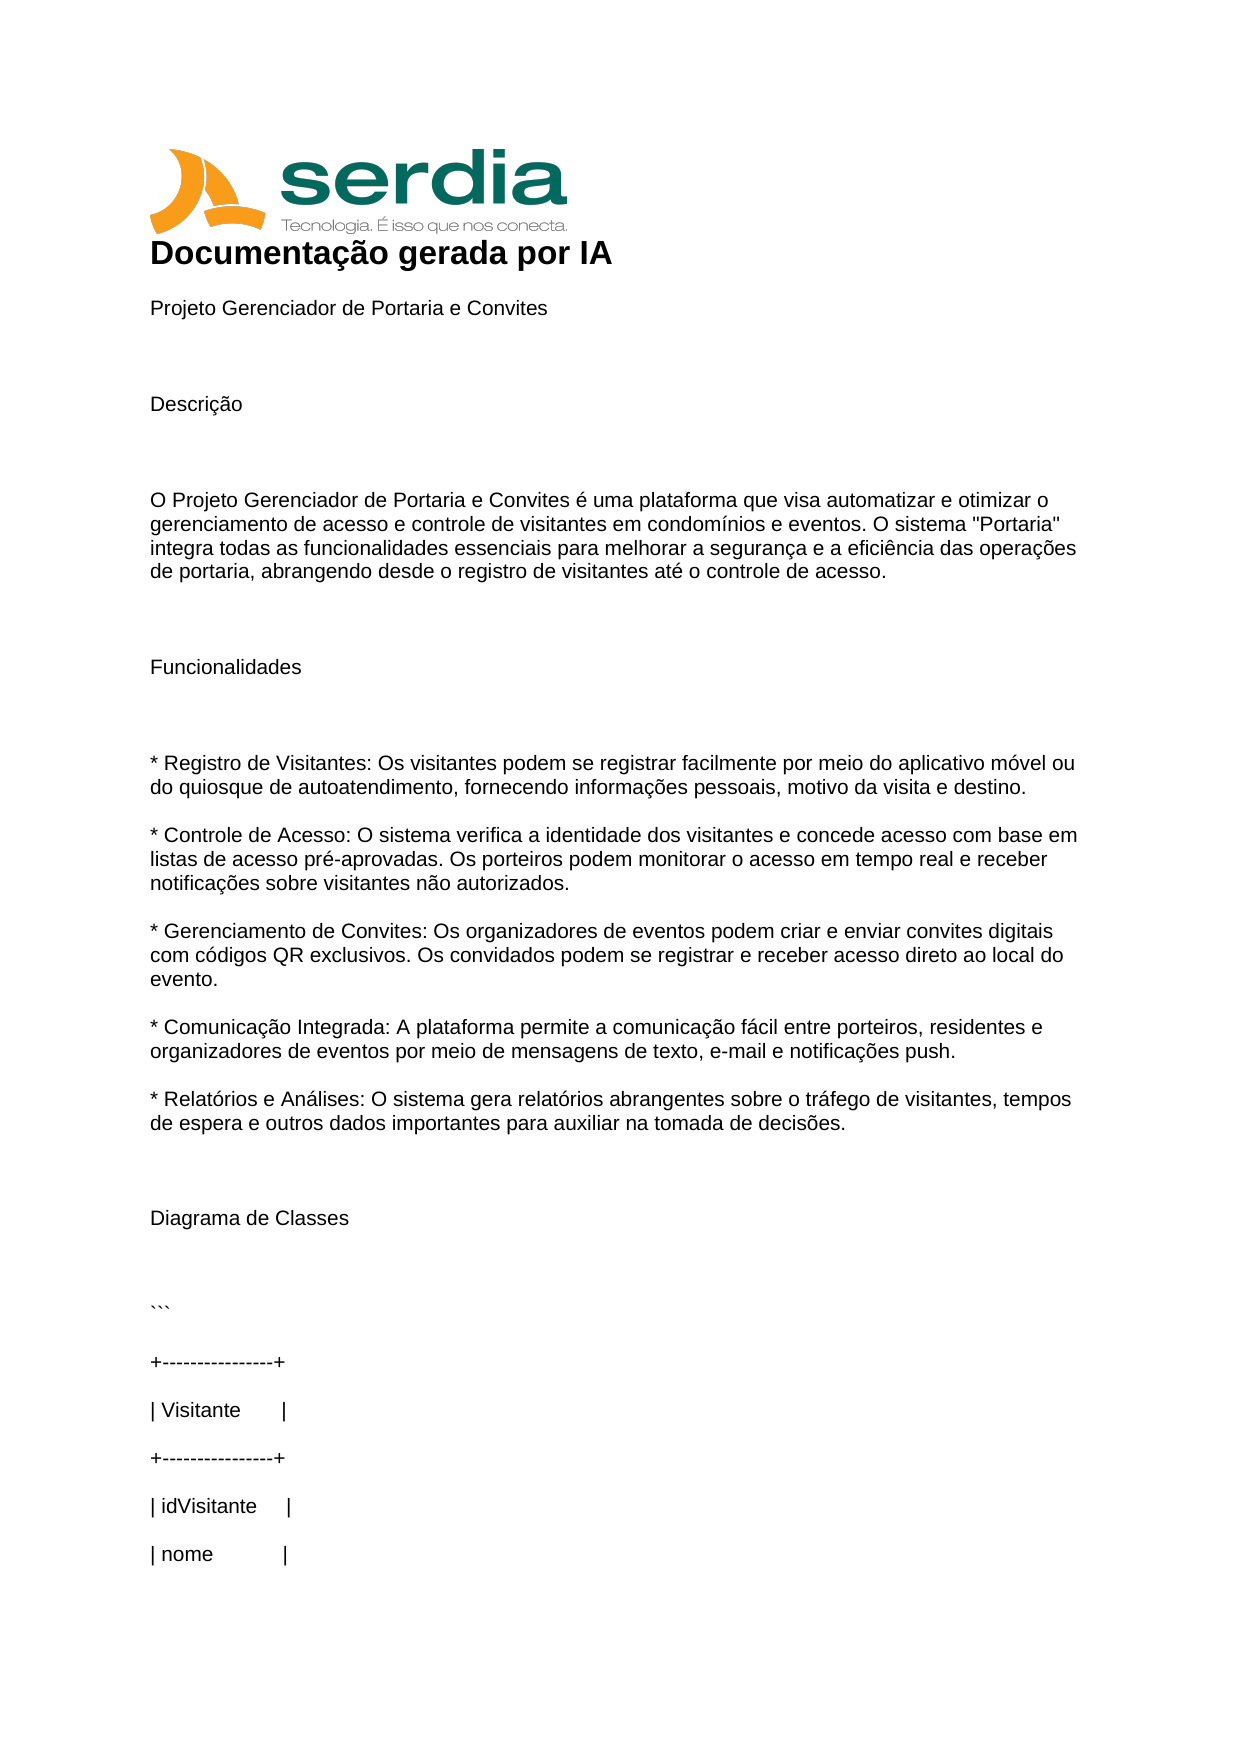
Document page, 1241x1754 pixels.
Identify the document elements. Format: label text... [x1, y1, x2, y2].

text Descrição [150, 392, 1090, 416]
text +----------------+ [150, 1446, 1090, 1470]
text * Relatórios e Análises: O sistema gera relatórios abrangentes sobre o tráfego de visitantes, tempos de espera e outros dados importantes para auxiliar na tomada de decisões. [150, 1086, 1090, 1134]
text * Controle de Acesso: O sistema verifica a identidade dos visitantes e concede acesso com base em listas de acesso pré-aprovadas. Os porteiros podem monitorar o acesso em tempo real e receber notificações sobre visitantes não autorizados. [150, 823, 1090, 895]
text Funcionalidades [150, 655, 1090, 679]
text Diagrama de Classes [150, 1206, 1090, 1230]
text ``` [150, 1302, 1090, 1326]
text | idVisitante | [150, 1494, 1090, 1518]
text Documentação gerada por IA [150, 233, 1090, 272]
text Projeto Gerenciador de Portaria e Convites [150, 296, 1090, 320]
picture [150, 149, 567, 234]
text O Projeto Gerenciador de Portaria e Convites é uma plataforma que visa automatizar e otimizar o gerenciamento de acesso e controle de visitantes em condomínios e eventos. O sistema "Portaria" integra todas as funcionalidades essenciais para melhorar a segurança e a eficiência das operações de portaria, abrangendo desde o registro de visitantes até o controle de acesso. [150, 487, 1090, 583]
text | Visitante | [150, 1398, 1090, 1422]
text * Registro de Visitantes: Os visitantes podem se registrar facilmente por meio do aplicativo móvel ou do quiosque de autoatendimento, fornecendo informações pessoais, motivo da visita e destino. [150, 751, 1090, 799]
text * Gerenciamento de Convites: Os organizadores de eventos podem criar e enviar convites digitais com códigos QR exclusivos. Os convidados podem se registrar e receber acesso direto ao local do evento. [150, 919, 1090, 991]
text +----------------+ [150, 1350, 1090, 1374]
text * Comunicação Integrada: A plataforma permite a comunicação fácil entre porteiros, residentes e organizadores de eventos por meio de mensagens de texto, e-mail e notificações push. [150, 1014, 1090, 1062]
text | nome | [150, 1542, 1090, 1566]
